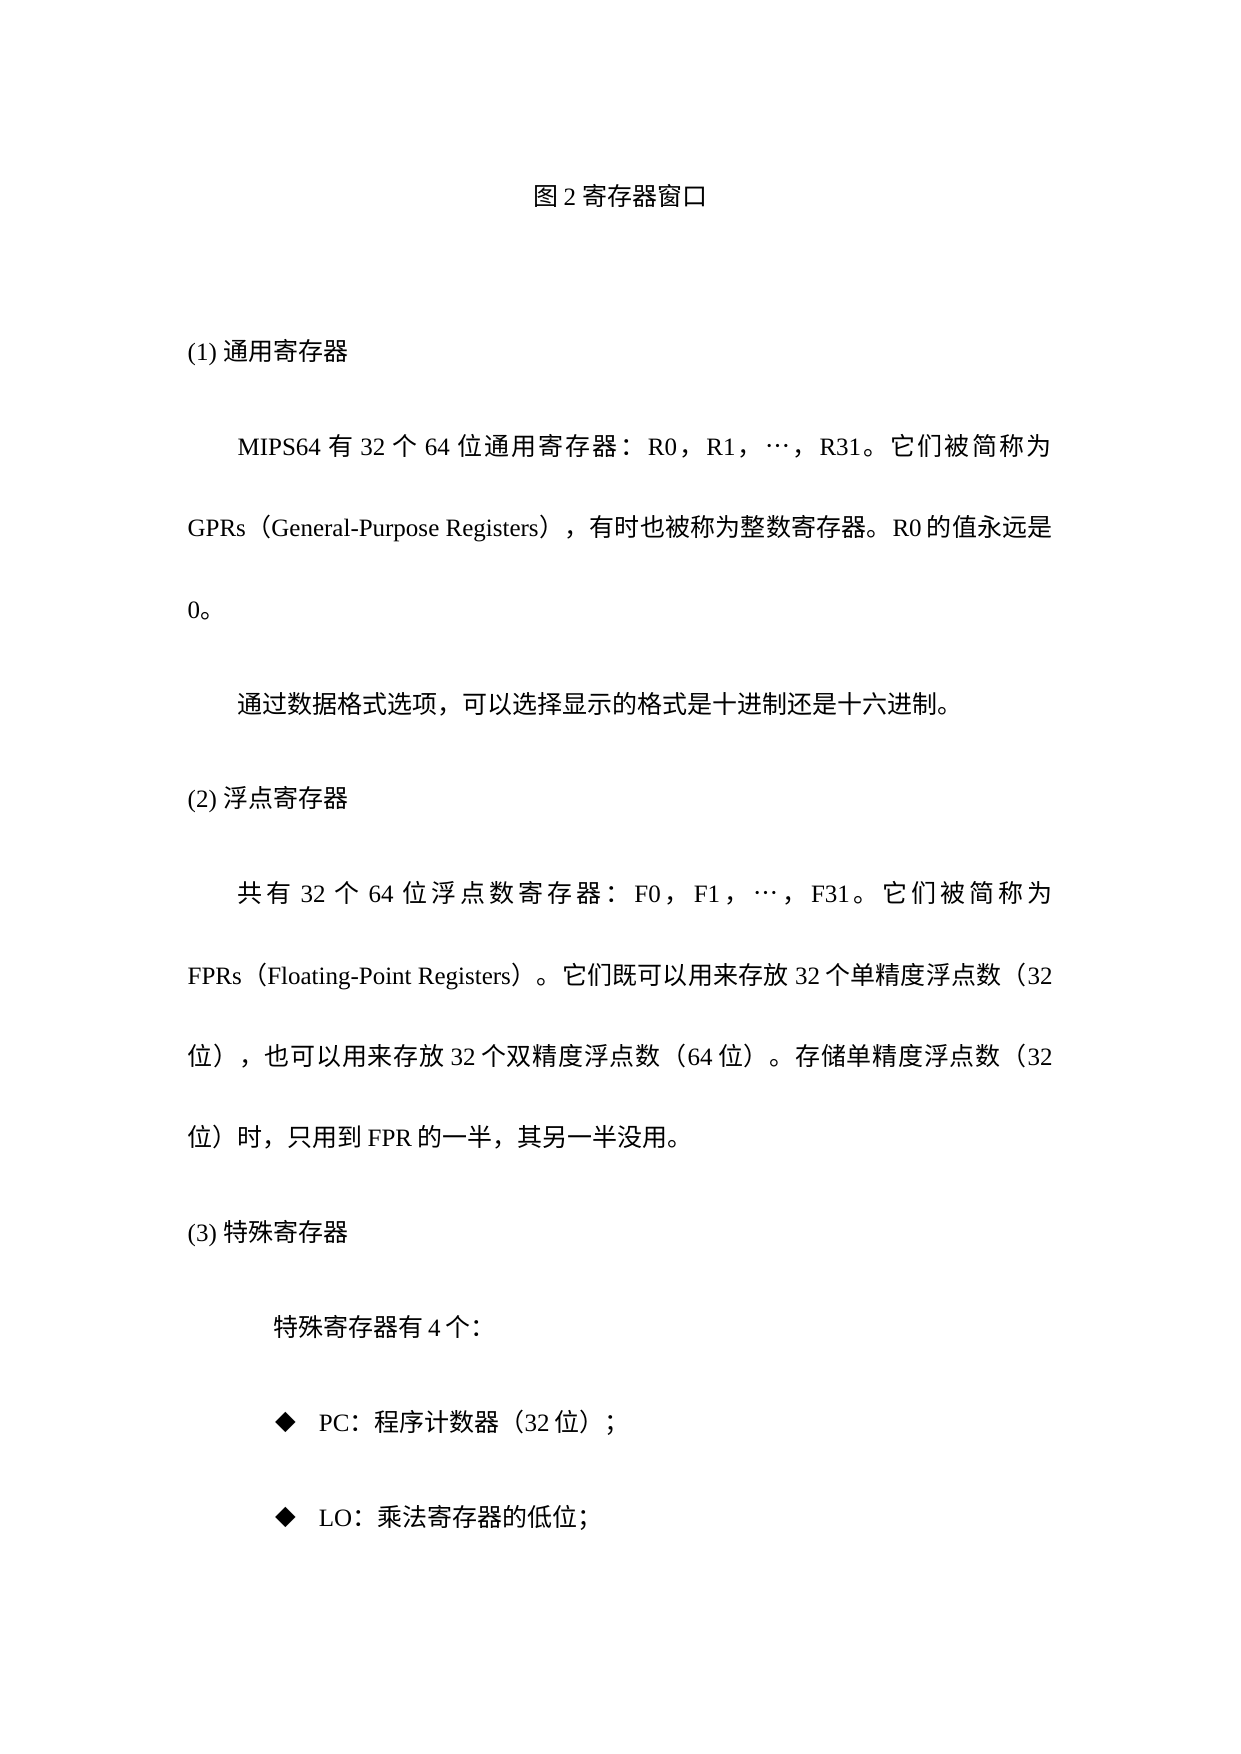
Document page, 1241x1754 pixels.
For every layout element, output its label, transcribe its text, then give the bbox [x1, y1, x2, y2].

text MIPS64有32个64位通用寄存器：R0，R1，…，R31。它们被简称为GPRs（General-Purpose Registers），有时也被称为整数寄存器。R0的值永远是0。 [187, 412, 1053, 640]
text 通过数据格式选项，可以选择显示的格式是十进制还是十六进制。 [187, 670, 1053, 735]
list PC：程序计数器（32位）； [230, 1388, 1053, 1453]
text 共有32个64位浮点数寄存器：F0，F1，…，F31。它们被简称为FPRs（Floating-Point Registers）。它们既可以用来存放32个单精度浮点数（32位），也可以用来存放32个双精度浮点数（64位）。存储单精度浮点数（32位）时，只用到FPR的一半，其另一半没用。 [187, 859, 1053, 1168]
text 图2 寄存器窗口 [187, 162, 1053, 227]
list LO：乘法寄存器的低位； [230, 1483, 1053, 1548]
text 特殊寄存器有4个： [230, 1293, 1053, 1358]
text (2) 浮点寄存器 [187, 764, 1053, 829]
text (3) 特殊寄存器 [187, 1198, 1053, 1263]
text (1) 通用寄存器 [187, 317, 1053, 382]
